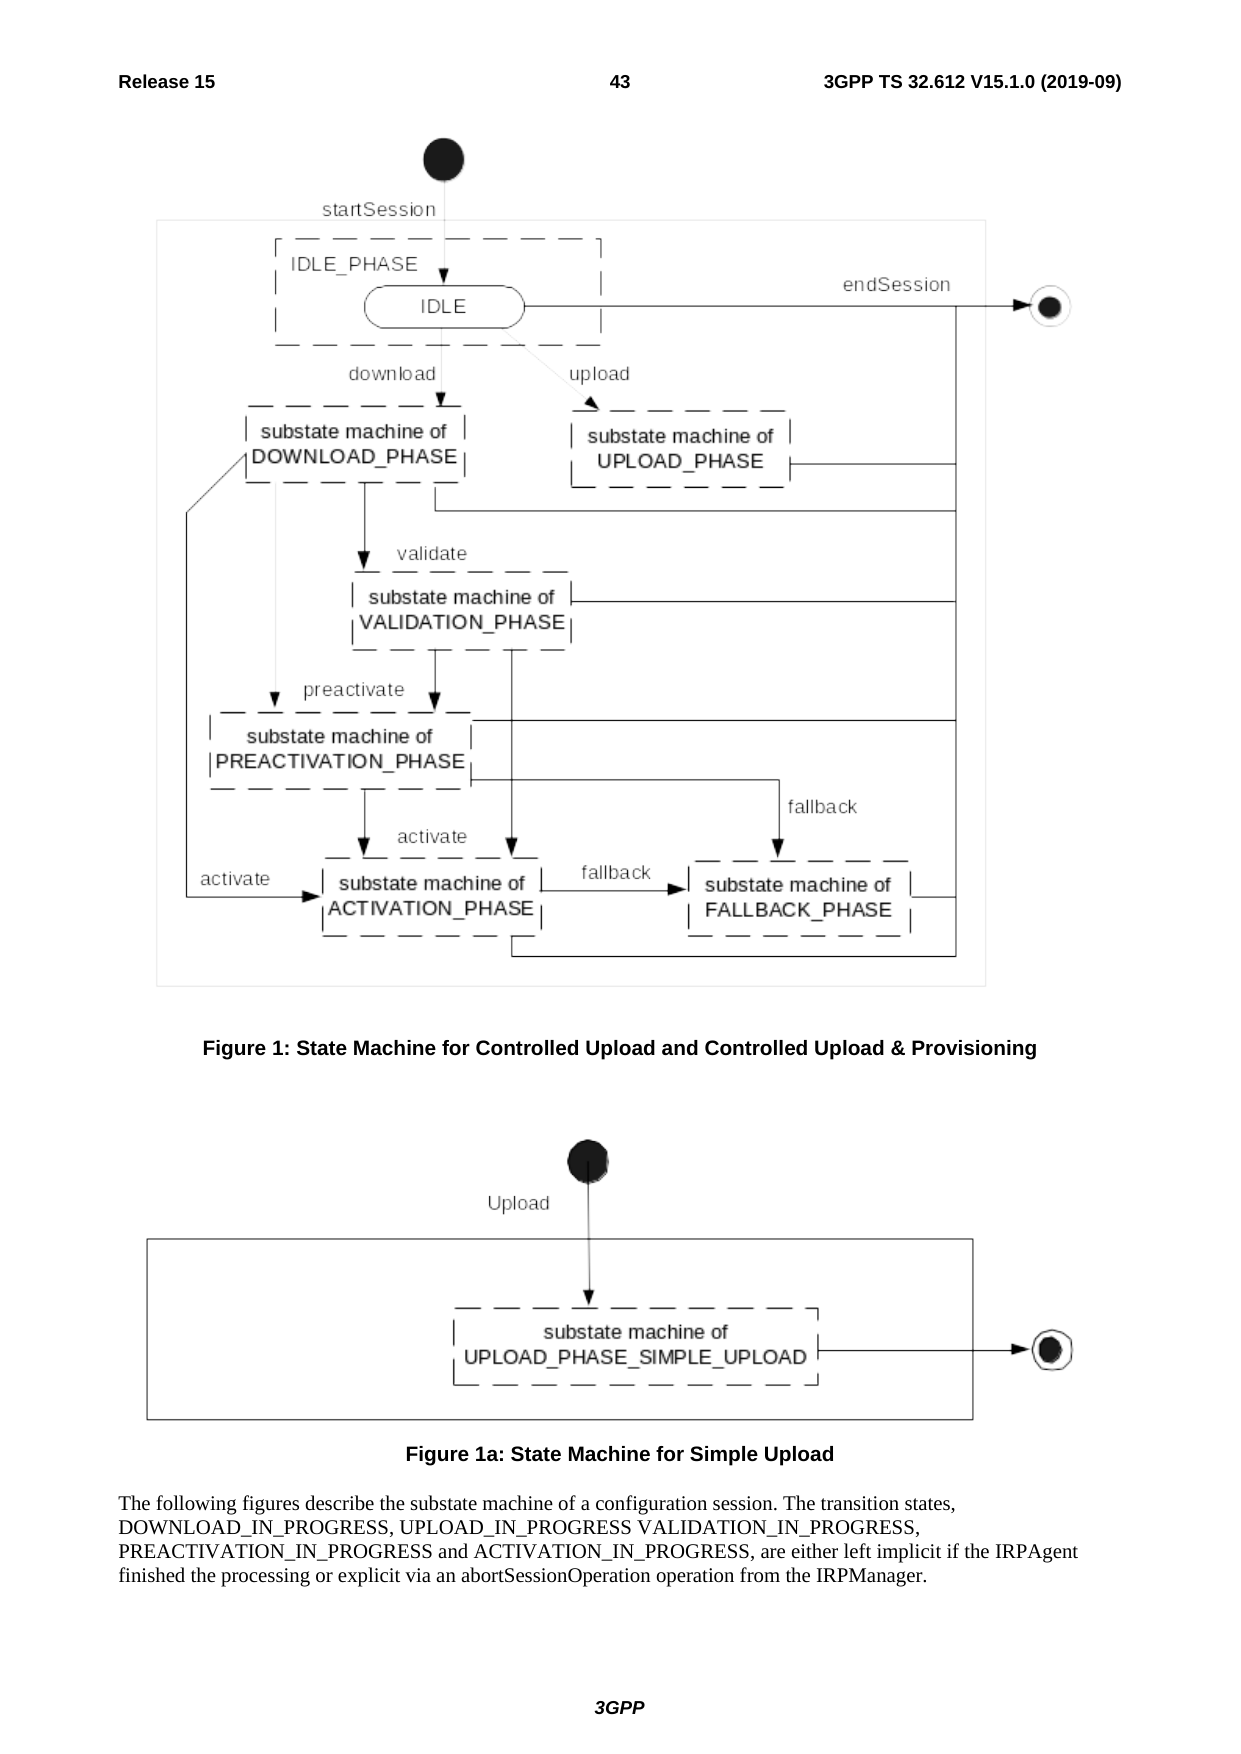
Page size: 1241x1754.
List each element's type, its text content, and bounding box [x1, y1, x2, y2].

text Figure 1: State Machine for Controlled Upload and Controlled Upload & Provisioning [118, 1036, 1122, 1059]
text Figure 1a: State Machine for Simple Upload [118, 1442, 1122, 1466]
text The following figures describe the substate machine of a configuration session. The transition states, DOWNLOAD_IN_PROGRESS, UPLOAD_IN_PROGRESS VALIDATION_IN_PROGRESS, PREACTIVATION_IN_PROGRESS and ACTIVATION_IN_PROGRESS, are either left implicit if the IRPAgent finished the processing or explicit via an abortSessionOperation operation from the IRPManager. [118, 1491, 1122, 1587]
